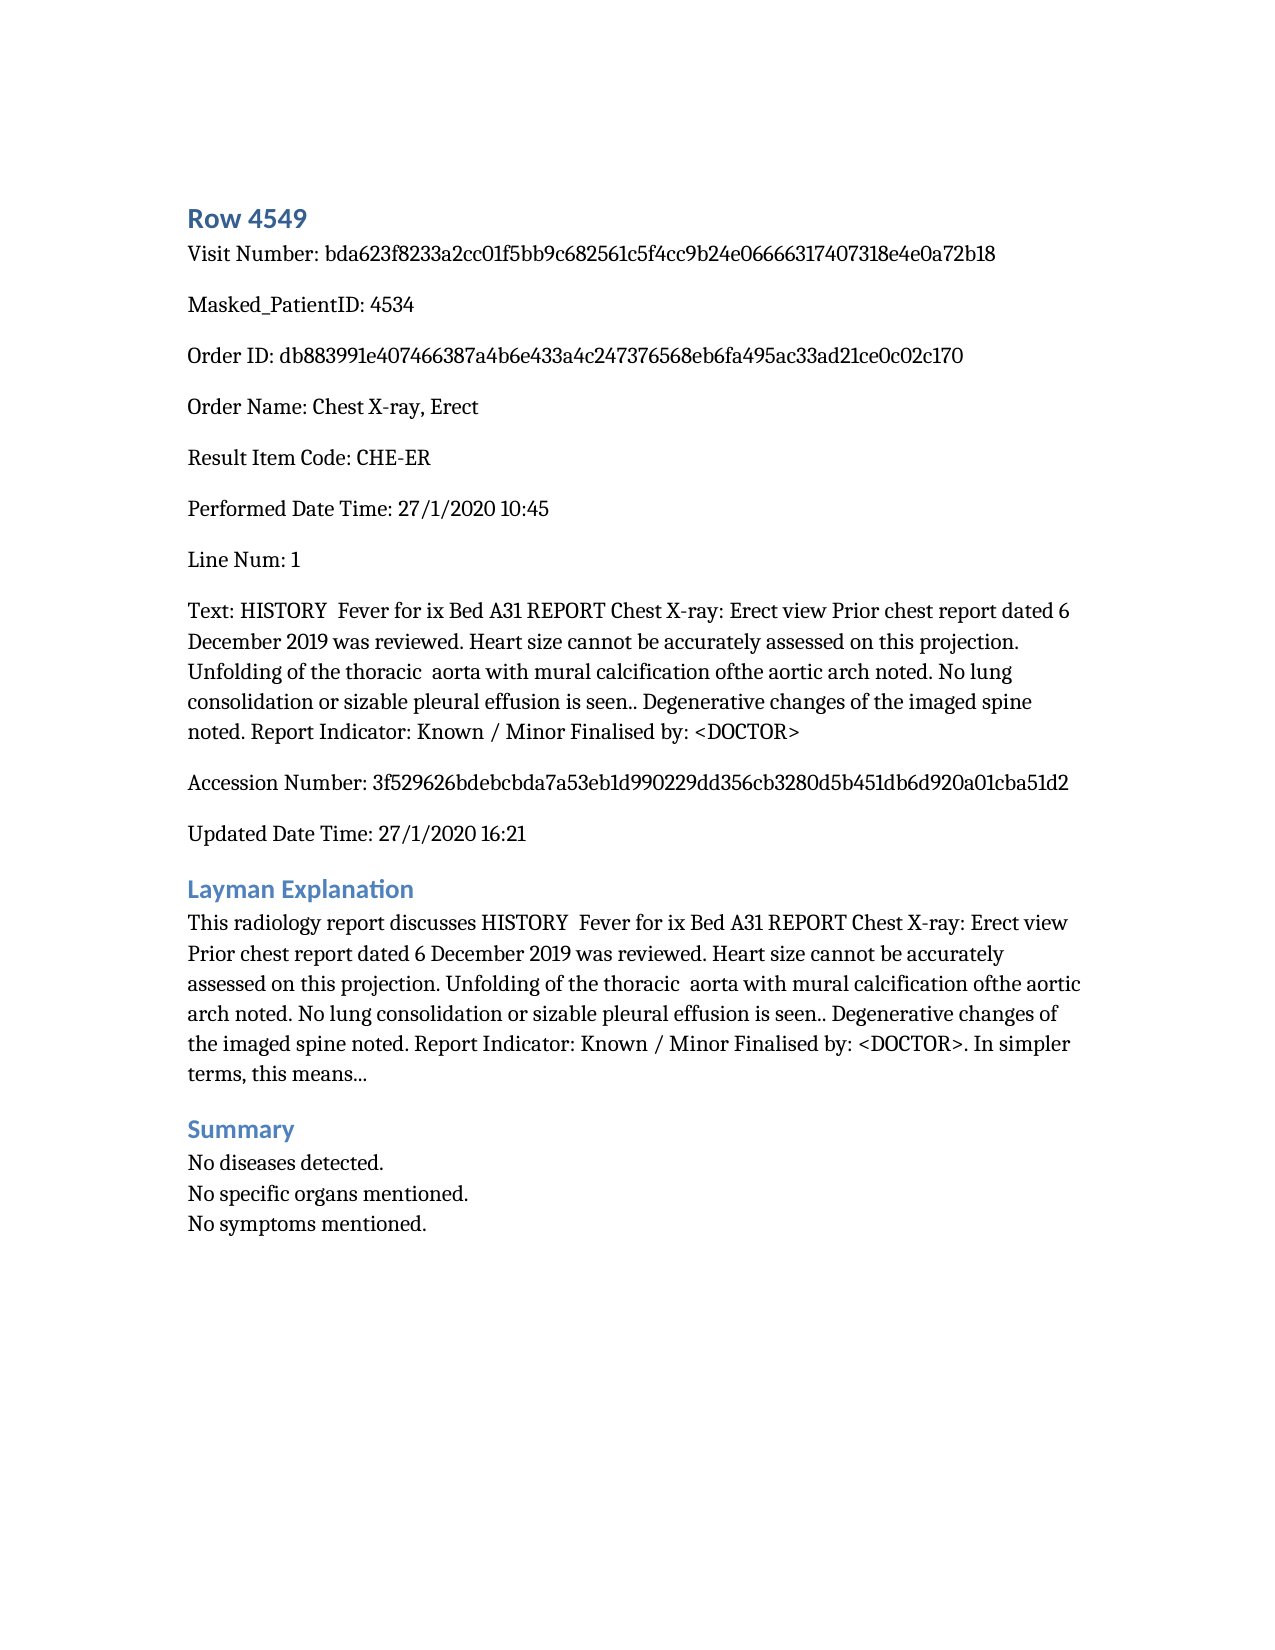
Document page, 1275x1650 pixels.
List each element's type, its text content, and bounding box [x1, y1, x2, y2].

text Masked_PatientID: 4534 [187, 292, 1087, 318]
text Order ID: db883991e407466387a4b6e433a4c247376568eb6fa495ac33ad21ce0c02c170 [187, 343, 1087, 369]
text Accession Number: 3f529626bdebcbda7a53eb1d990229dd356cb3280d5b451db6d920a01cba51d2 [187, 770, 1087, 796]
text Updated Date Time: 27/1/2020 16:21 [187, 821, 1087, 847]
subtitle Summary [187, 1112, 1087, 1145]
text Order Name: Chest X-ray, Erect [187, 394, 1087, 420]
text Line Num: 1 [187, 547, 1087, 573]
text Visit Number: bda623f8233a2cc01f5bb9c682561c5f4cc9b24e06666317407318e4e0a72b18 [187, 241, 1087, 267]
text This radiology report discusses HISTORY Fever for ix Bed A31 REPORT Chest X-ray: Erect view Prior chest report dated 6 December 2019 was reviewed. Heart size cannot be accurately assessed on this projection. Unfolding of the thoracic aorta with mural calcification ofthe aortic arch noted. No lung consolidation or sizable pleural effusion is seen.. Degenerative changes of the imaged spine noted. Report Indicator: Known / Minor Finalised by: <DOCTOR>. In simpler terms, this means... [187, 910, 1087, 1087]
text Performed Date Time: 27/1/2020 10:45 [187, 496, 1087, 522]
text Text: HISTORY Fever for ix Bed A31 REPORT Chest X-ray: Erect view Prior chest report dated 6 December 2019 was reviewed. Heart size cannot be accurately assessed on this projection. Unfolding of the thoracic aorta with mural calcification ofthe aortic arch noted. No lung consolidation or sizable pleural effusion is seen.. Degenerative changes of the imaged spine noted. Report Indicator: Known / Minor Finalised by: <DOCTOR> [187, 598, 1087, 745]
text No diseases detected. No specific organs mentioned. No symptoms mentioned. [187, 1150, 1087, 1237]
subtitle Layman Explanation [187, 872, 1087, 905]
subtitle Row 4549 [187, 200, 1087, 236]
text Result Item Code: CHE-ER [187, 445, 1087, 471]
